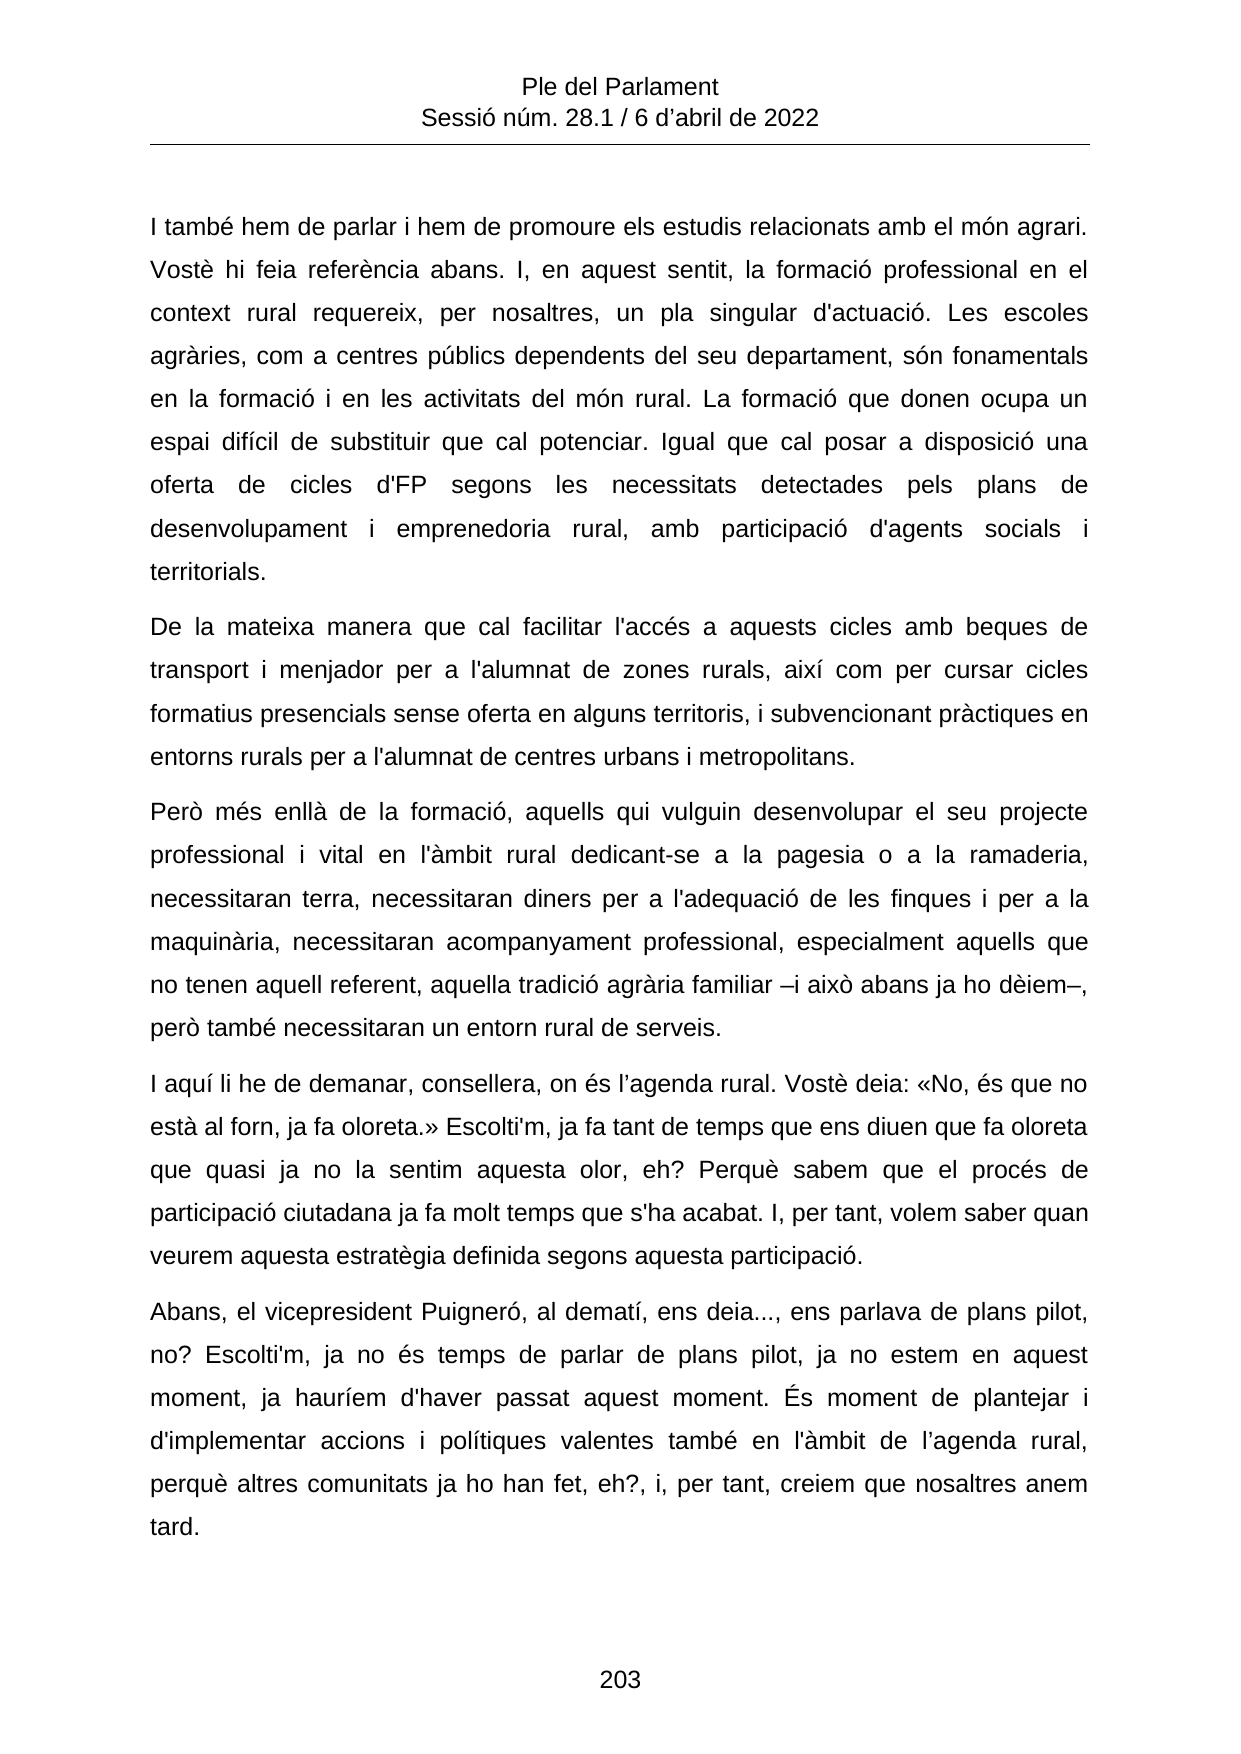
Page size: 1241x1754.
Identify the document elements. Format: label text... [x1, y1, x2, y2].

text Però més enllà de la formació, aquells qui vulguin desenvolupar el seu projecte professional i vital en l'àmbit rural dedicant-se a la pagesia o a la ramaderia, necessitaran terra, necessitaran diners per a l'adequació de les finques i per a la maquinària, necessitaran acompanyament professional, especialment aquells que no tenen aquell referent, aquella tradició agrària familiar –i això abans ja ho dèiem–, però també necessitaran un entorn rural de serveis. [150, 797, 1090, 1042]
text Abans, el vicepresident Puigneró, al dematí, ens deia..., ens parlava de plans pilot, no? Escolti'm, ja no és temps de parlar de plans pilot, ja no estem en aquest moment, ja hauríem d'haver passat aquest moment. És moment de plantejar i d'implementar accions i polítiques valentes també en l'àmbit de l’agenda rural, perquè altres comunitats ja ho han fet, eh?, i, per tant, creiem que nosaltres anem tard. [150, 1297, 1090, 1541]
text I també hem de parlar i hem de promoure els estudis relacionats amb el món agrari. Vostè hi feia referència abans. I, en aquest sentit, la formació professional en el context rural requereix, per nosaltres, un pla singular d'actuació. Les escoles agràries, com a centres públics dependents del seu departament, són fonamentals en la formació i en les activitats del món rural. La formació que donen ocupa un espai difícil de substituir que cal potenciar. Igual que cal posar a disposició una oferta de cicles d'FP segons les necessitats detectades pels plans de desenvolupament i emprenedoria rural, amb participació d'agents socials i territorials. [150, 212, 1090, 586]
text I aquí li he de demanar, consellera, on és l’agenda rural. Vostè deia: «No, és que no està al forn, ja fa oloreta.» Escolti'm, ja fa tant de temps que ens diuen que fa oloreta que quasi ja no la sentim aquesta olor, eh? Perquè sabem que el procés de participació ciutadana ja fa molt temps que s'ha acabat. I, per tant, volem saber quan veurem aquesta estratègia definida segons aquesta participació. [150, 1069, 1090, 1270]
text De la mateixa manera que cal facilitar l'accés a aquests cicles amb beques de transport i menjador per a l'alumnat de zones rurals, així com per cursar cicles formatius presencials sense oferta en alguns territoris, i subvencionant pràctiques en entorns rurals per a l'alumnat de centres urbans i metropolitans. [150, 612, 1090, 771]
